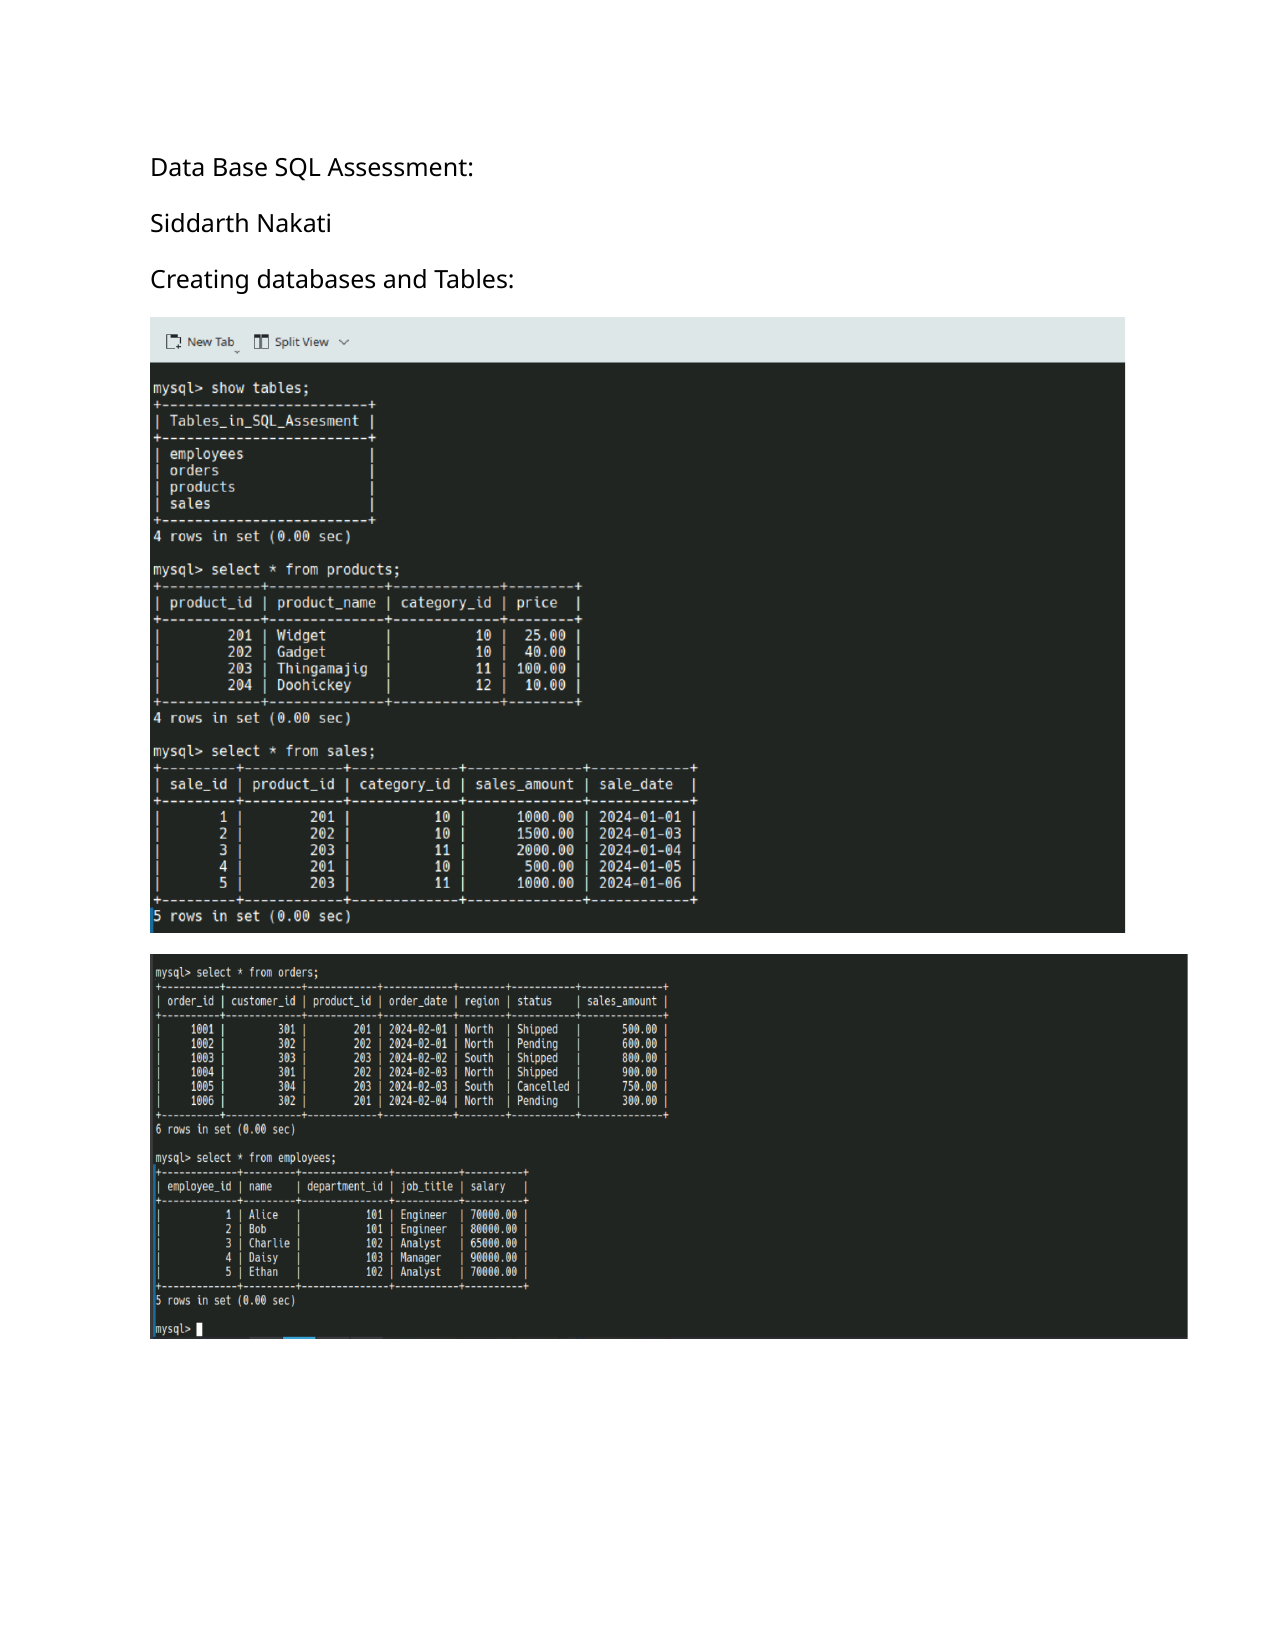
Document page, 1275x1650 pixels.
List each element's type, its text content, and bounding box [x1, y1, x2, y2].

picture [150, 954, 1188, 1339]
text Creating databases and Tables: [150, 262, 1125, 296]
text Siddarth Nakati [150, 206, 1125, 240]
picture [150, 317, 1125, 933]
text Data Base SQL Assessment: [150, 150, 1125, 184]
